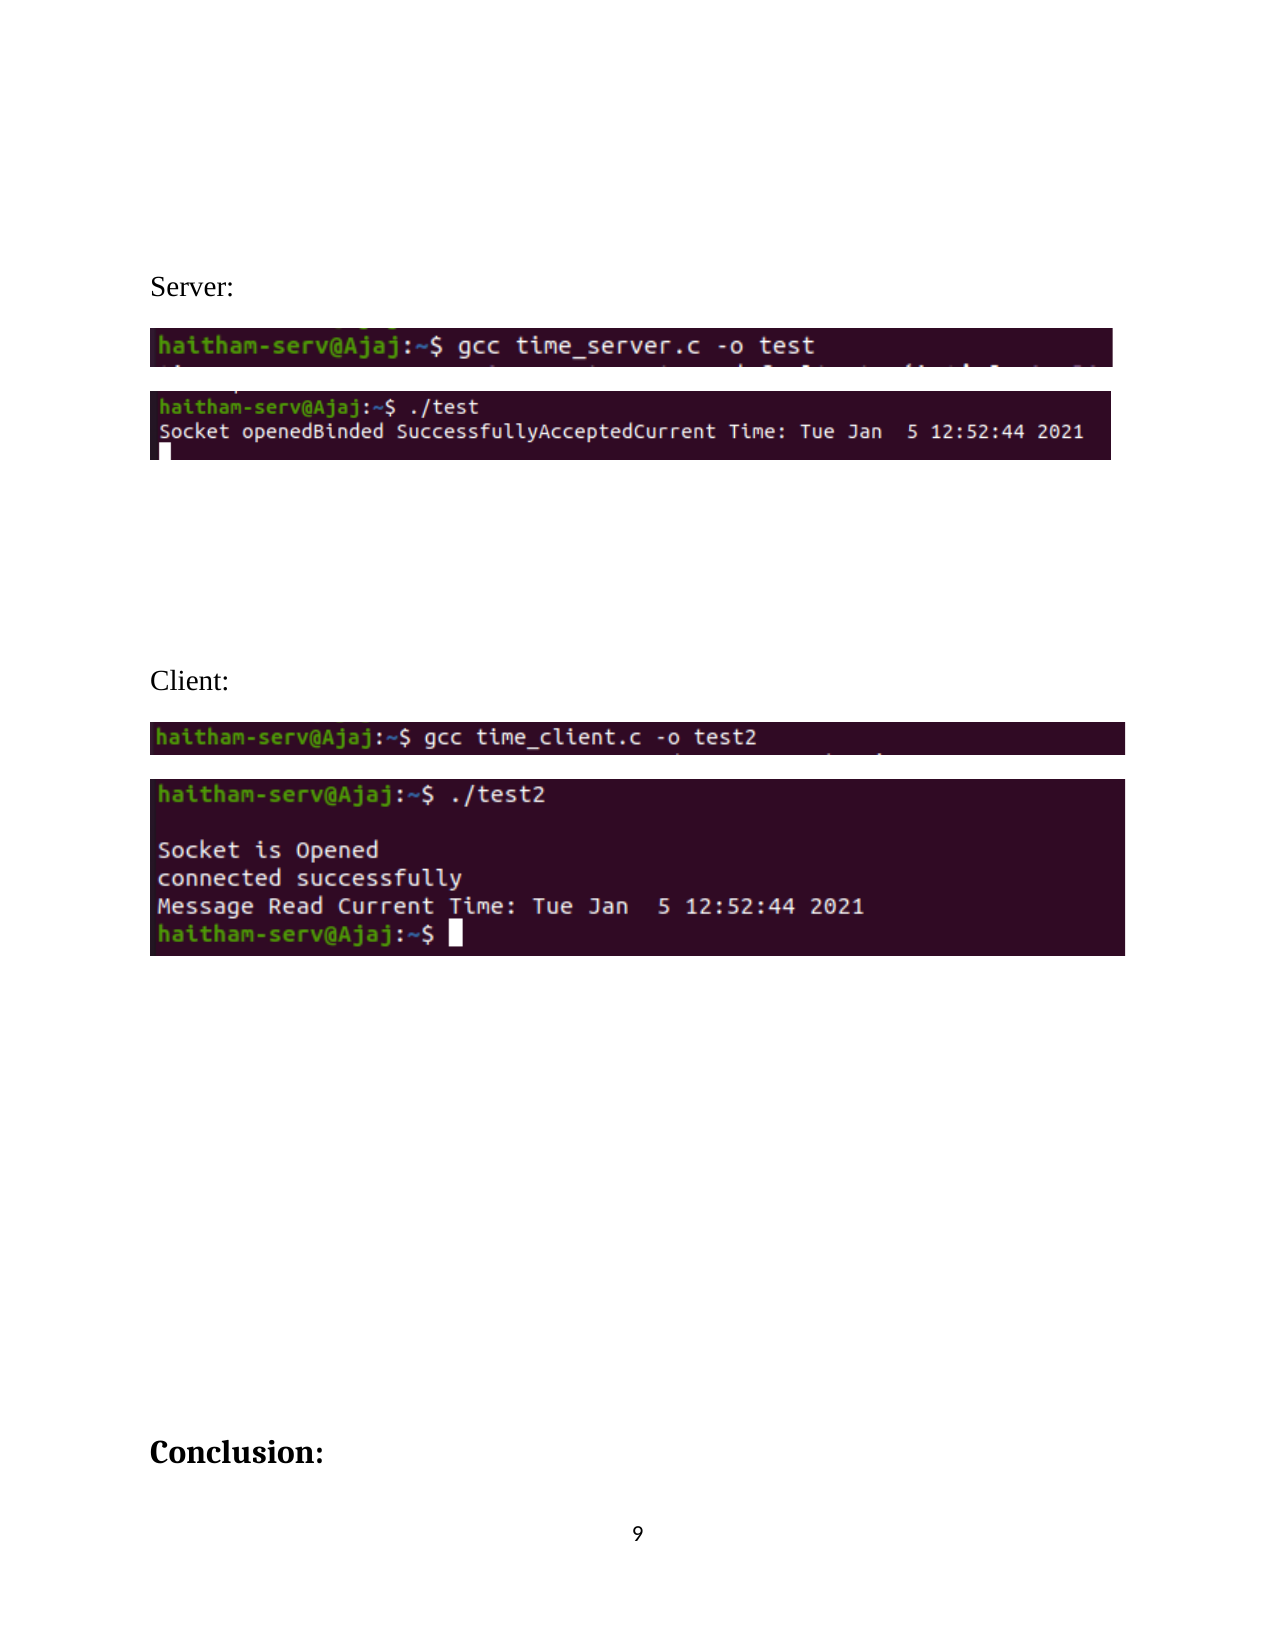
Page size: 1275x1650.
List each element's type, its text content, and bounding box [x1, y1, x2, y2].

text Client: [150, 663, 1125, 696]
text Conclusion: [150, 1433, 1125, 1472]
picture [150, 779, 1125, 956]
picture [150, 391, 1111, 460]
text Server: [150, 269, 1125, 302]
picture [150, 328, 1113, 367]
picture [150, 722, 1125, 755]
